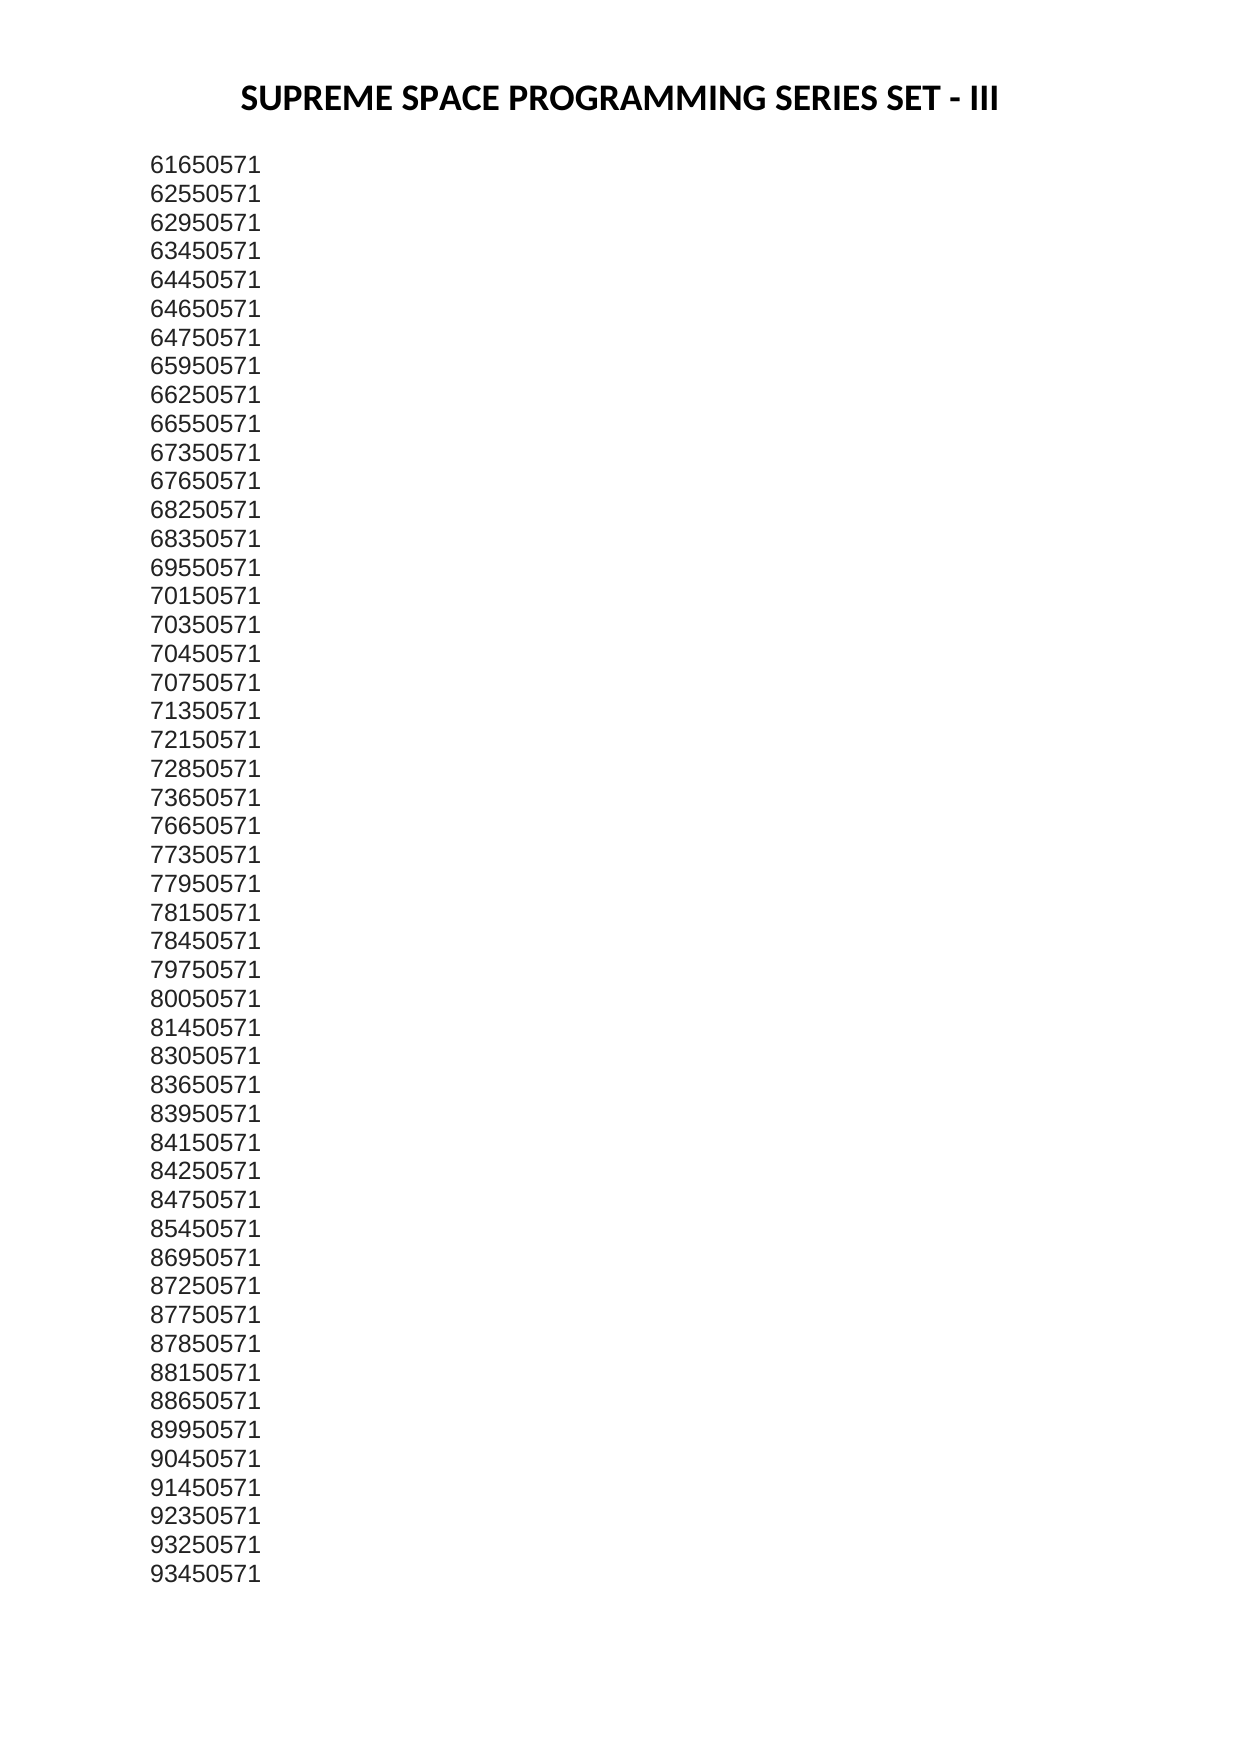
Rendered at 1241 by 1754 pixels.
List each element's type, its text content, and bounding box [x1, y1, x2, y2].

text 77950571 [150, 869, 1090, 897]
text 68350571 [150, 524, 1090, 552]
text 79750571 [150, 955, 1090, 984]
text 67350571 [150, 437, 1090, 466]
text 73650571 [150, 782, 1090, 811]
text 93250571 [150, 1530, 1090, 1559]
text 70750571 [150, 667, 1090, 696]
text 68250571 [150, 495, 1090, 524]
text 91450571 [150, 1472, 1090, 1501]
text 70350571 [150, 610, 1090, 639]
text 81450571 [150, 1012, 1090, 1041]
text 83650571 [150, 1070, 1090, 1099]
text 92350571 [150, 1501, 1090, 1530]
text 72150571 [150, 725, 1090, 754]
text 84150571 [150, 1127, 1090, 1156]
text 77350571 [150, 840, 1090, 869]
text 76650571 [150, 811, 1090, 840]
text 63450571 [150, 236, 1090, 265]
text 78150571 [150, 897, 1090, 926]
text 87250571 [150, 1271, 1090, 1300]
text 62550571 [150, 179, 1090, 207]
text 66550571 [150, 409, 1090, 437]
text 85450571 [150, 1214, 1090, 1242]
text 78450571 [150, 926, 1090, 955]
text 70150571 [150, 581, 1090, 610]
text 72850571 [150, 754, 1090, 782]
text 69550571 [150, 552, 1090, 581]
text 84750571 [150, 1185, 1090, 1214]
text 70450571 [150, 639, 1090, 667]
text 62950571 [150, 207, 1090, 236]
text 64450571 [150, 265, 1090, 294]
text 88650571 [150, 1386, 1090, 1415]
text 83950571 [150, 1099, 1090, 1127]
text 89950571 [150, 1415, 1090, 1444]
text 88150571 [150, 1357, 1090, 1386]
text 93450571 [150, 1559, 1090, 1587]
text 64650571 [150, 294, 1090, 322]
text 87750571 [150, 1300, 1090, 1329]
text 90450571 [150, 1444, 1090, 1472]
text 84250571 [150, 1156, 1090, 1185]
text 61650571 [150, 150, 1090, 179]
text 80050571 [150, 984, 1090, 1012]
text 65950571 [150, 351, 1090, 380]
text 64750571 [150, 322, 1090, 351]
text 71350571 [150, 696, 1090, 725]
text 66250571 [150, 380, 1090, 409]
text 67650571 [150, 466, 1090, 495]
text 86950571 [150, 1242, 1090, 1271]
text 87850571 [150, 1329, 1090, 1357]
text 83050571 [150, 1041, 1090, 1070]
